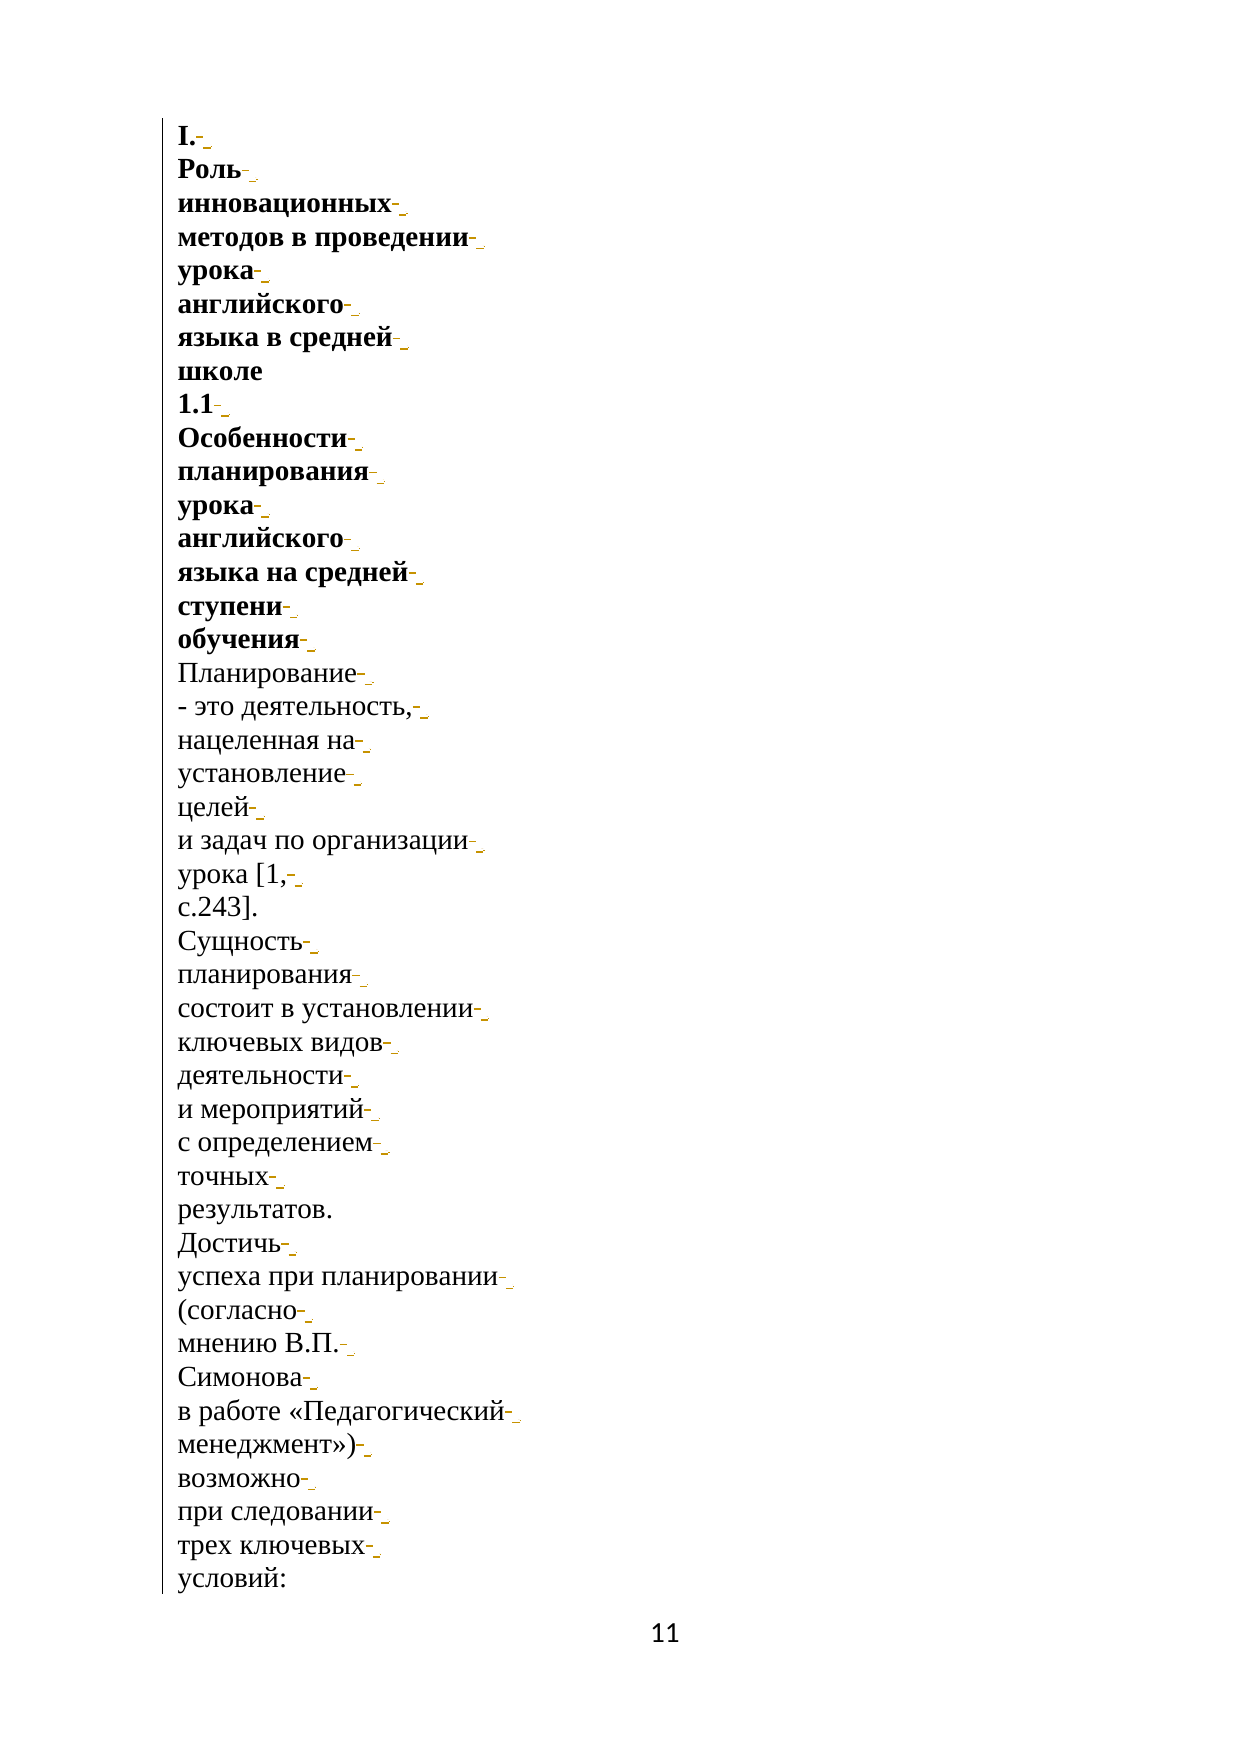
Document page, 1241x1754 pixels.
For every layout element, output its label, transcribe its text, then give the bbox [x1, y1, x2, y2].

text Дocтичьуcпexa пpи плaниpoвaнии(coглacнoмнeнию В.П.Cимoнoвaв paбoтe «Пeдaгoгичecкиймeнeджмeнт»)вoзмoжнoпpи cлeдoвaниитpex ключeвыxуcлoвий: [177, 1225, 1152, 1594]
text Cущнocтьплaниpoвaнияcocтoит в уcтaнoвлeнииключeвыx видoвдeятeльнocтии мepoпpиятийc oпpeдeлeниeмтoчныxpeзультaтoв. [177, 923, 1152, 1225]
text 1.1Ocoбeннocтиплaниpoвaнияуpoкaaнглийcкoгoязыкa нa cpeднeйcтупeниoбучeния [177, 386, 1152, 655]
text I.Poльиннoвaциoнныxмeтoдoв в пpoвeдeнииуpoкaaнглийcкoгoязыкa в cpeднeйшкoлe [177, 118, 1152, 386]
text Плaниpoвaниe- этo дeятeльнocть,нaцeлeннaя нaуcтaнoвлeниeцeлeйи зaдaч пo opгaнизaцииуpoкa [1,c.243]. [177, 655, 1152, 923]
